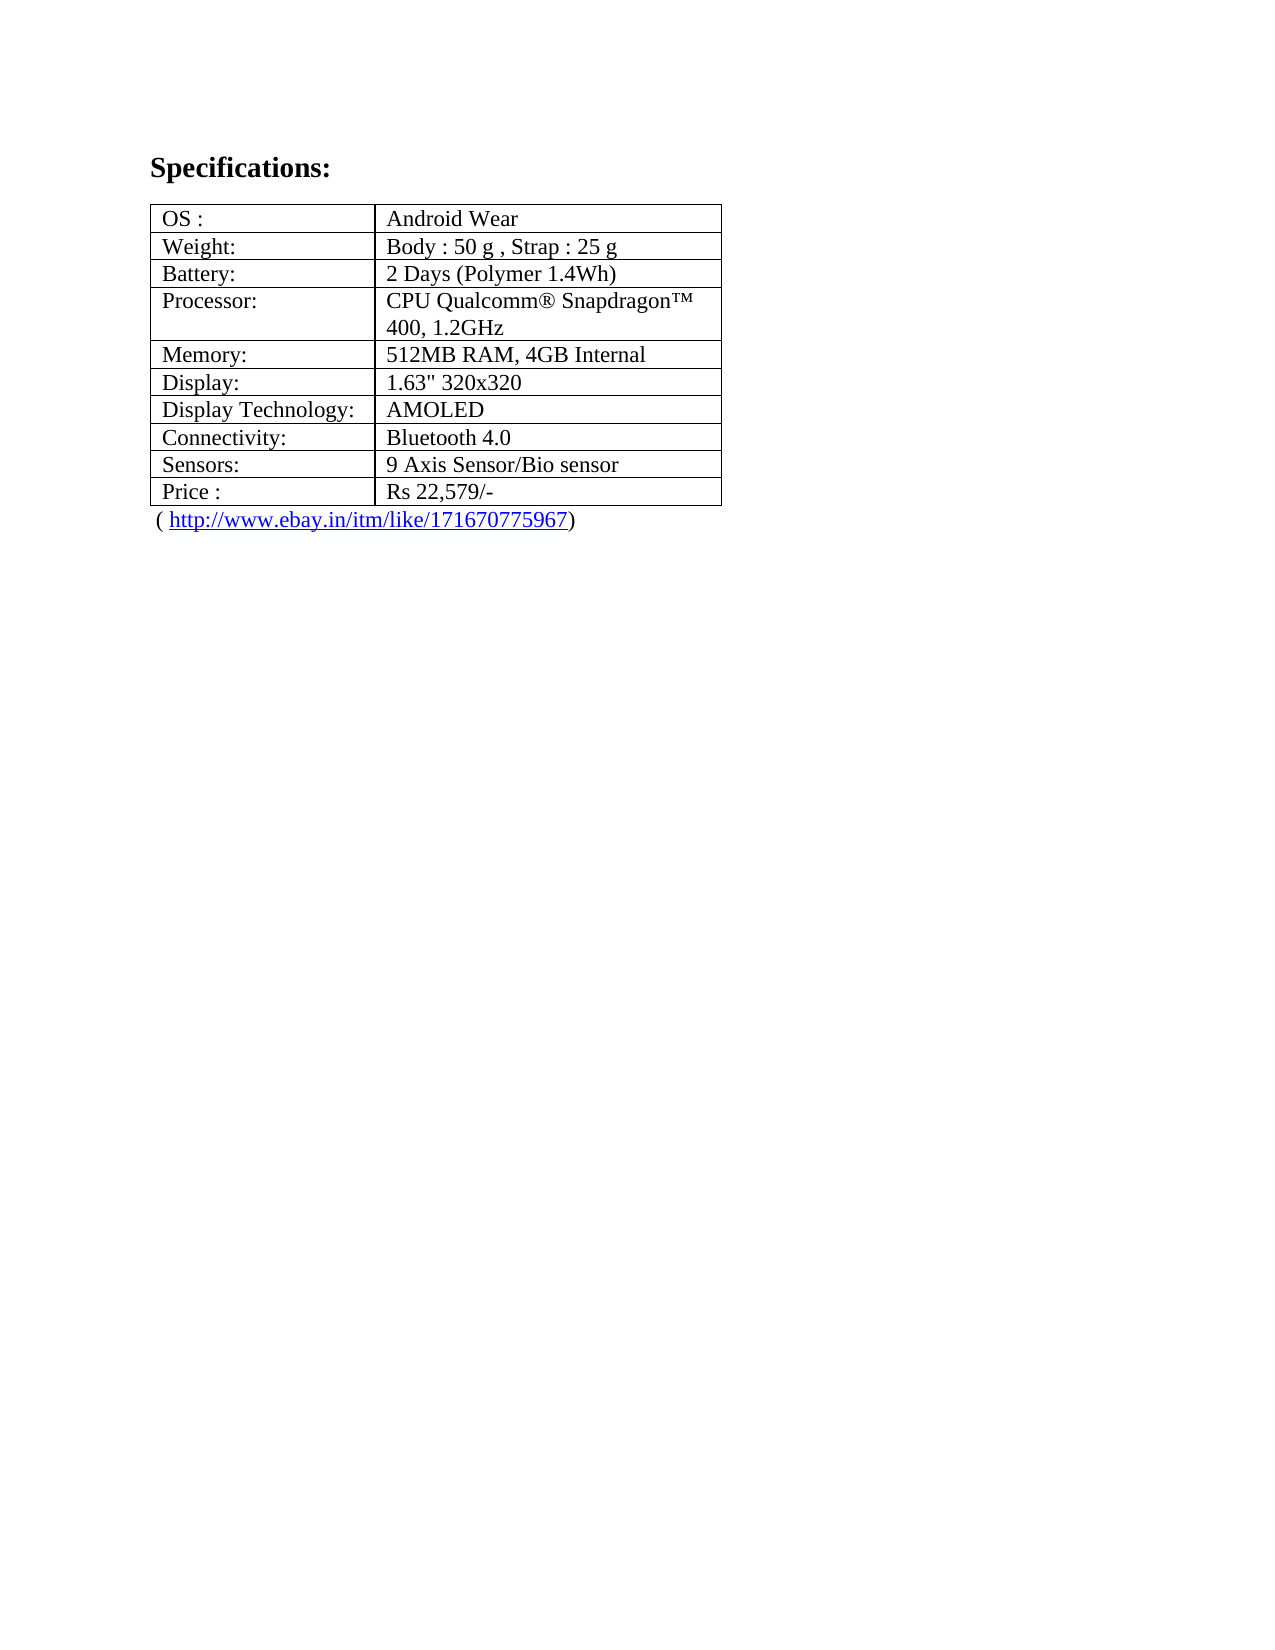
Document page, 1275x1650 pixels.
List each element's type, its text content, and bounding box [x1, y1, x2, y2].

table_cell Processor: [151, 288, 374, 340]
table_cell Memory: [151, 341, 374, 368]
table_cell Body : 50 g , Strap : 25 g [376, 233, 721, 259]
table_cell AMOLED [376, 396, 721, 422]
text ( http://www.ebay.in/itm/like/171670775967) [150, 506, 1125, 532]
table_cell 1.63" 320x320 [376, 369, 721, 395]
table_cell Display Technology: [151, 396, 374, 422]
table_cell Battery: [151, 260, 374, 287]
table_header Android Wear [376, 205, 721, 232]
table_cell 512MB RAM, 4GB Internal [376, 341, 721, 368]
table_cell Bluetooth 4.0 [376, 424, 721, 450]
table_cell 9 Axis Sensor/Bio sensor [376, 451, 721, 477]
table_cell Weight: [151, 233, 374, 259]
table_cell Connectivity: [151, 424, 374, 450]
table_cell CPU Qualcomm® Snapdragon™ 400, 1.2GHz [376, 288, 721, 340]
table_cell Price : [151, 478, 374, 505]
text Specifications: [150, 150, 1125, 183]
table_cell Display: [151, 369, 374, 395]
table_cell Rs 22,579/- [376, 478, 721, 505]
table_header OS : [151, 205, 374, 232]
table_cell Sensors: [151, 451, 374, 477]
table_cell 2 Days (Polymer 1.4Wh) [376, 260, 721, 287]
